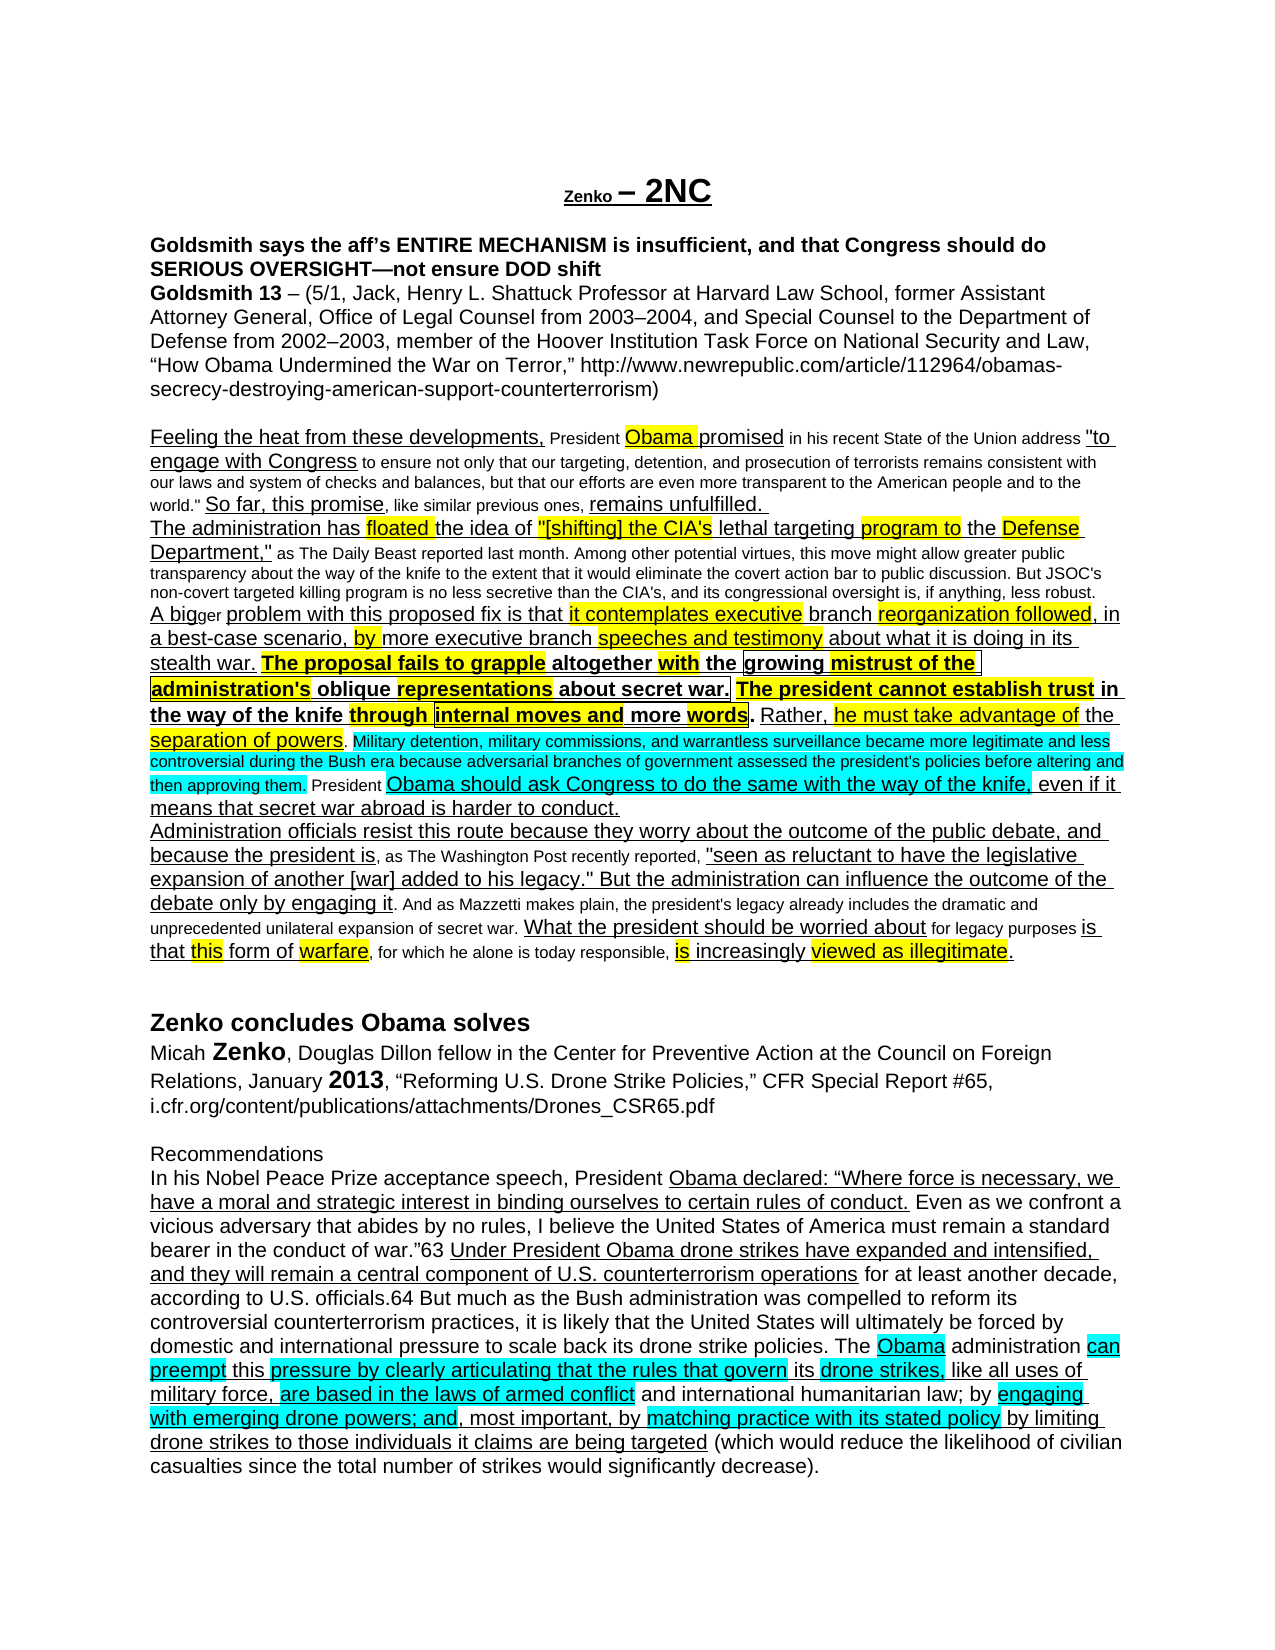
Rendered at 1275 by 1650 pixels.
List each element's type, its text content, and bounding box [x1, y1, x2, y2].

text Zenko concludes Obama solves [150, 1008, 1125, 1037]
text Goldsmith 13 – (5/1, Jack, Henry L. Shattuck Professor at Harvard Law School, former Assistant Attorney General, Office of Legal Counsel from 2003–2004, and Special Counsel to the Department of Defense from 2002–2003, member of the Hoover Institution Task Force on National Security and Law, “How Obama Undermined the War on Terror,” http://www.newrepublic.com/article/112964/obamas-secrecy-destroying-american-support-counterterrorism) [150, 281, 1125, 401]
text In his Nobel Peace Prize acceptance speech, President Obama declared: “Where force is necessary, we have a moral and strategic interest in binding ourselves to certain rules of conduct. Even as we confront a vicious adversary that abides by no rules, I believe the United States of America must remain a standard bearer in the conduct of war.”63 Under President Obama drone strikes have expanded and intensified, and they will remain a central component of U.S. counterterrorism operations for at least another decade, according to U.S. officials.64 But much as the Bush administration was compelled to reform its controversial counterterrorism practices, it is likely that the United States will ultimately be forced by domestic and international pressure to scale back its drone strike policies. The Obama administration can preempt this pressure by clearly articulating that the rules that govern its drone strikes, like all uses of military force, are based in the laws of armed conflict and international humanitarian law; by engaging with emerging drone powers; and, most important, by matching practice with its stated policy by limiting drone strikes to those individuals it claims are being targeted (which would reduce the likelihood of civilian casualties since the total number of strikes would significantly decrease). [150, 1166, 1125, 1477]
text Administration officials resist this route because they worry about the outcome of the public debate, and because the president is, as The Washington Post recently reported, "seen as reluctant to have the legislative expansion of another [war] added to his legacy." But the administration can influence the outcome of the debate only by engaging it. And as Mazzetti makes plain, the president's legacy already includes the dramatic and unprecedented unilateral expansion of secret war. What the president should be worried about for legacy purposes is that this form of warfare, for which he alone is today responsible, is increasingly viewed as illegitimate. [150, 819, 1125, 963]
text A bigger problem with this proposed fix is that it contemplates executive branch reorganization followed, in a best-case scenario, by more executive branch speeches and testimony about what it is doing in its stealth war. The proposal fails to grapple altogether with the growing mistrust of the administration's oblique representations about secret war. The president cannot establish trust in the way of the knife through internal moves and more words. Rather, he must take advantage of the separation of powers. Military detention, military commissions, and warrantless surveillance became more legitimate and less controversial during the Bush era because adversarial branches of government assessed the president's policies before altering and then approving them. President Obama should ask Congress to do the same with the way of the knife, even if it means that secret war abroad is harder to conduct. [150, 648, 1125, 819]
text Goldsmith says the aff’s ENTIRE MECHANISM is insufficient, and that Congress should do SERIOUS OVERSIGHT—not ensure DOD shift [150, 233, 1125, 281]
text Feeling the heat from these developments, President Obama promised in his recent State of the Union address "to engage with Congress to ensure not only that our targeting, detention, and prosecution of terrorists remains consistent with our laws and system of checks and balances, but that our efforts are even more transparent to the American people and to the world." So far, this promise, like similar previous ones, remains unfulfilled. [150, 425, 1125, 516]
subtitle Zenko – 2NC [150, 171, 1125, 209]
text The administration has floated the idea of "[shifting] the CIA's lethal targeting program to the Defense Department," as The Daily Beast reported last month. Among other potential virtues, this move might allow greater public transparency about the way of the knife to the extent that it would eliminate the covert action bar to public discussion. But JSOC's non-covert targeted killing program is no less secretive than the CIA's, and its congressional oversight is, if anything, less robust. [150, 516, 1125, 602]
text Recommendations [150, 1142, 1125, 1166]
text Micah Zenko, Douglas Dillon fellow in the Center for Preventive Action at the Council on Foreign Relations, January 2013, “Reforming U.S. Drone Strike Policies,” CFR Special Report #65, i.cfr.org/content/publications/attachments/Drones_CSR65.pdf‎ [150, 1037, 1125, 1118]
